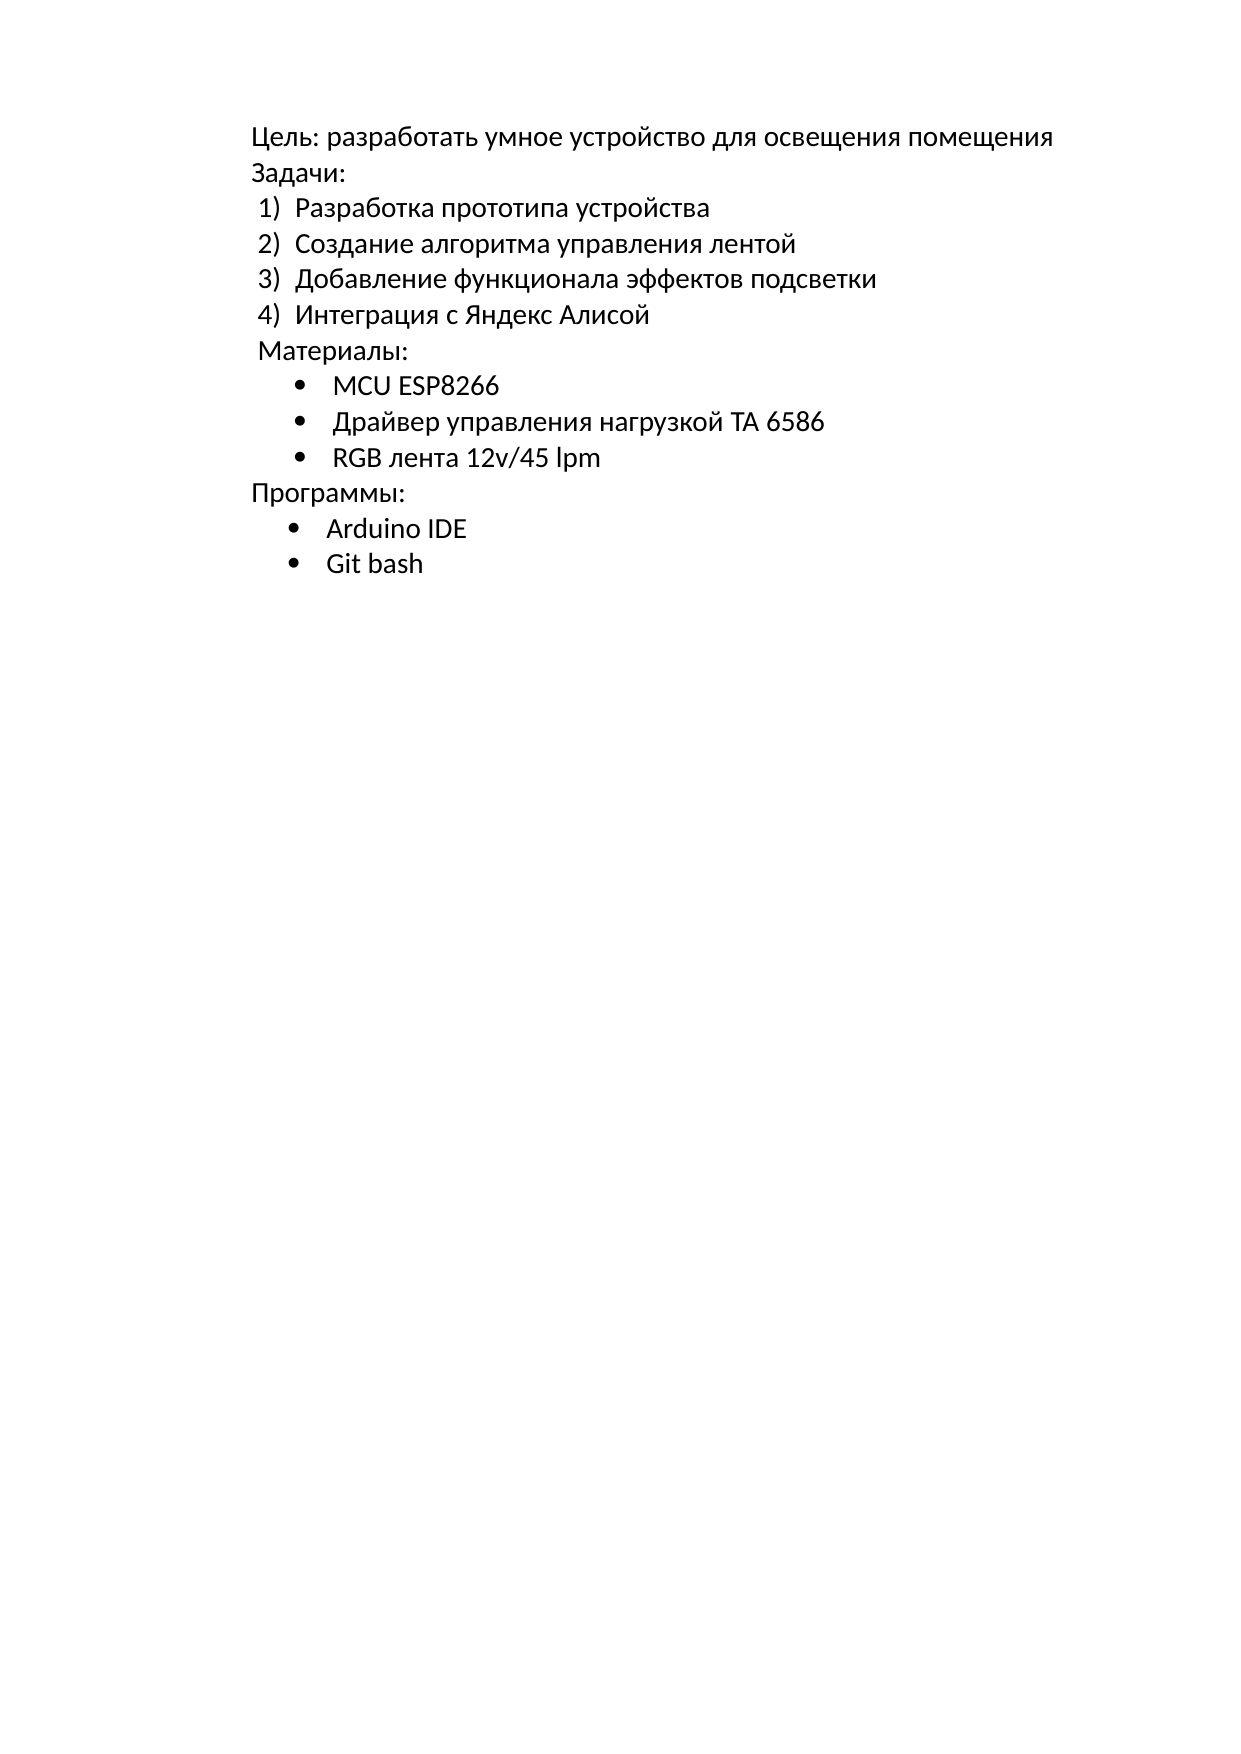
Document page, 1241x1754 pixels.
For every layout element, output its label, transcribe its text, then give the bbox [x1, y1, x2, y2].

list Программы: [251, 474, 1152, 510]
text Задачи: [177, 154, 1152, 189]
list Интеграция с Яндекс Алисой [257, 296, 1152, 332]
list Создание алгоритма управления лентой [257, 225, 1152, 261]
list Arduino IDE [288, 510, 1152, 546]
text Материалы: [257, 332, 1152, 367]
list Добавление функционала эффектов подсветки [257, 261, 1152, 296]
list Git bash [288, 546, 1152, 581]
list Драйвер управления нагрузкой TA 6586 [295, 403, 1152, 439]
list MCU ESP8266 [295, 367, 1152, 403]
text Цель: разработать умное устройство для освещения помещения [177, 118, 1152, 154]
list Разработка прототипа устройства [257, 189, 1152, 225]
list RGB лента 12v/45 lpm [295, 439, 1152, 474]
